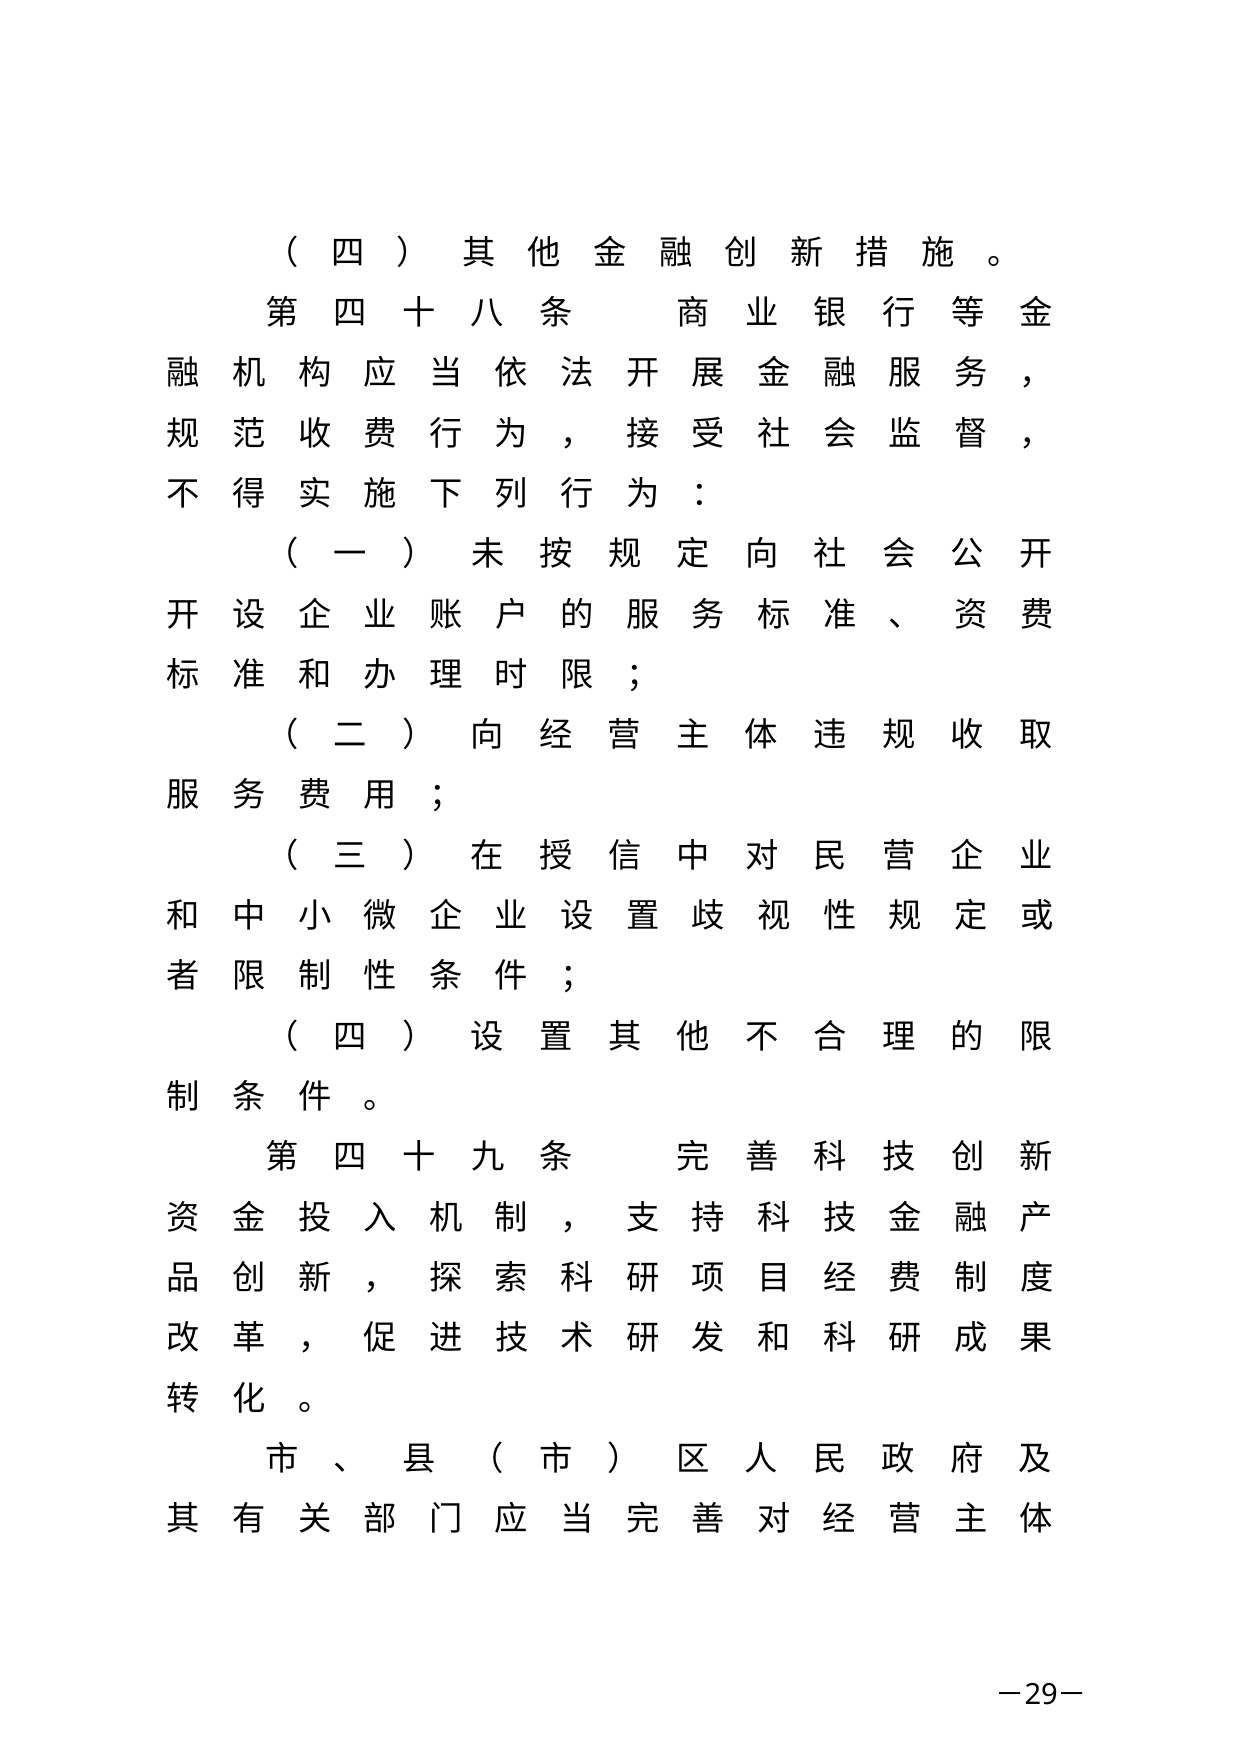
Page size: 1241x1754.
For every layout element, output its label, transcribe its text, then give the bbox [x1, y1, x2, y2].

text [167, 1426, 1085, 1546]
text （一）未按规定向社会公开开设企业账户的服务标准、资费标准和办理时限； [167, 521, 1085, 702]
text （三）在授信中对民营企业和中小微企业设置歧视性规定或者限制性条件； [167, 822, 1085, 1003]
text （二）向经营主体违规收取服务费用； [167, 702, 1085, 822]
text 第四十九条 完善科技创新资金投入机制，支持科技金融产品创新，探索科研项目经费制度改革，促进技术研发和科研成果转化。 [167, 1124, 1085, 1426]
text （四）设置其他不合理的限制条件。 [167, 1003, 1085, 1124]
text 第四十八条 商业银行等金融机构应当依法开展金融服务，规范收费行为，接受社会监督，不得实施下列行为： [167, 280, 1085, 521]
text （四）其他金融创新措施。 [167, 219, 1085, 280]
